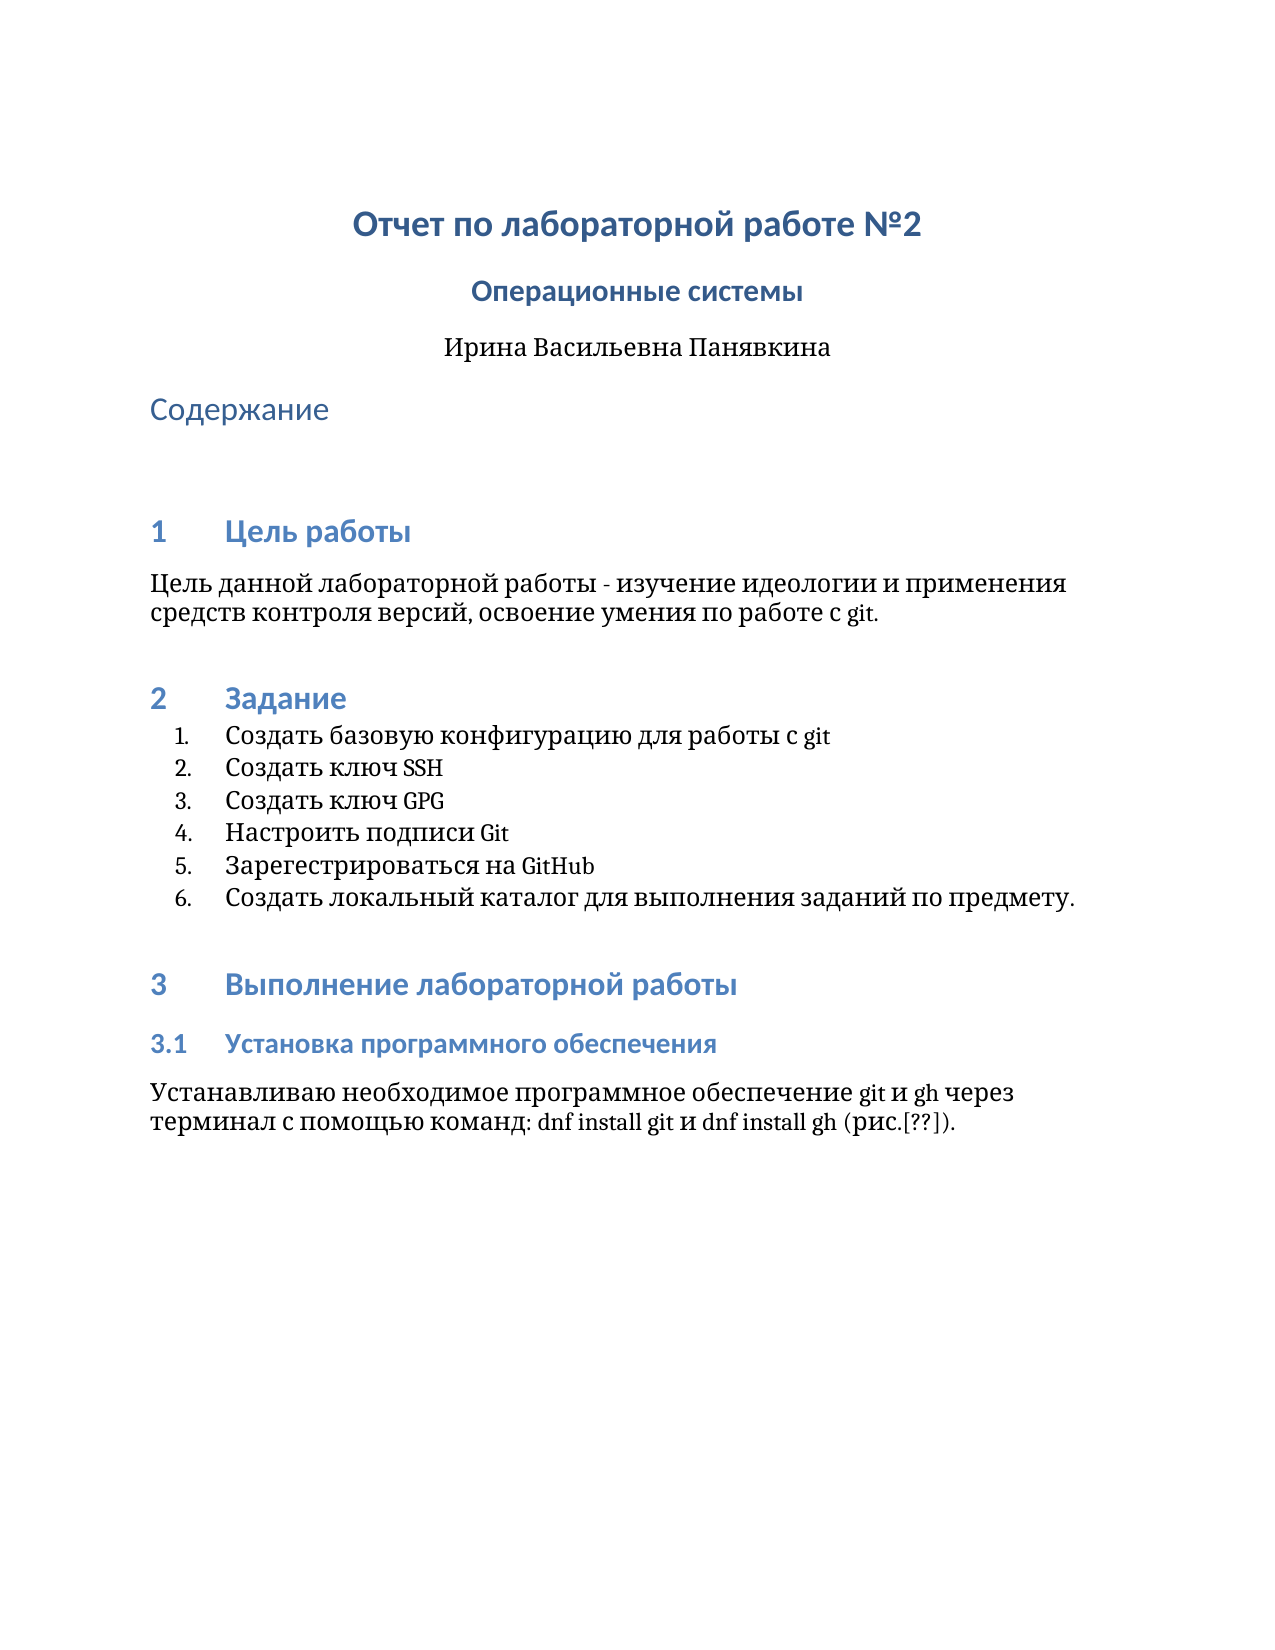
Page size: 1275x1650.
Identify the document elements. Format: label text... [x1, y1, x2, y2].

subtitle Операционные системы [150, 271, 1125, 309]
list Зарегестрироваться на GitHub [175, 852, 1125, 881]
subtitle 3 Выполнение лабораторной работы [150, 963, 1125, 1004]
text Устанавливаю необходимое программное обеспечение git и gh через терминал с помощью команд: dnf install git и dnf install gh (рис.[??]). [150, 1079, 1125, 1137]
list Создать базовую конфигурацию для работы с git [175, 722, 1125, 751]
list Создать ключ GPG [175, 787, 1125, 816]
subtitle 2 Задание [150, 677, 1125, 718]
subtitle 1 Цель работы [150, 510, 1125, 551]
list Настроить подписи Git [175, 819, 1125, 848]
title Отчет по лабораторной работе №2 [150, 200, 1125, 246]
list Создать локальный каталог для выполнения заданий по предмету. [175, 884, 1125, 913]
subtitle 3.1 Установка программного обеспечения [150, 1025, 1125, 1060]
list Создать ключ SSH [175, 754, 1125, 783]
text Цель данной лабораторной работы - изучение идеологии и применения средств контроля версий, освоение умения по работе с git. [150, 570, 1125, 627]
text Ирина Васильевна Панявкина [150, 334, 1125, 363]
